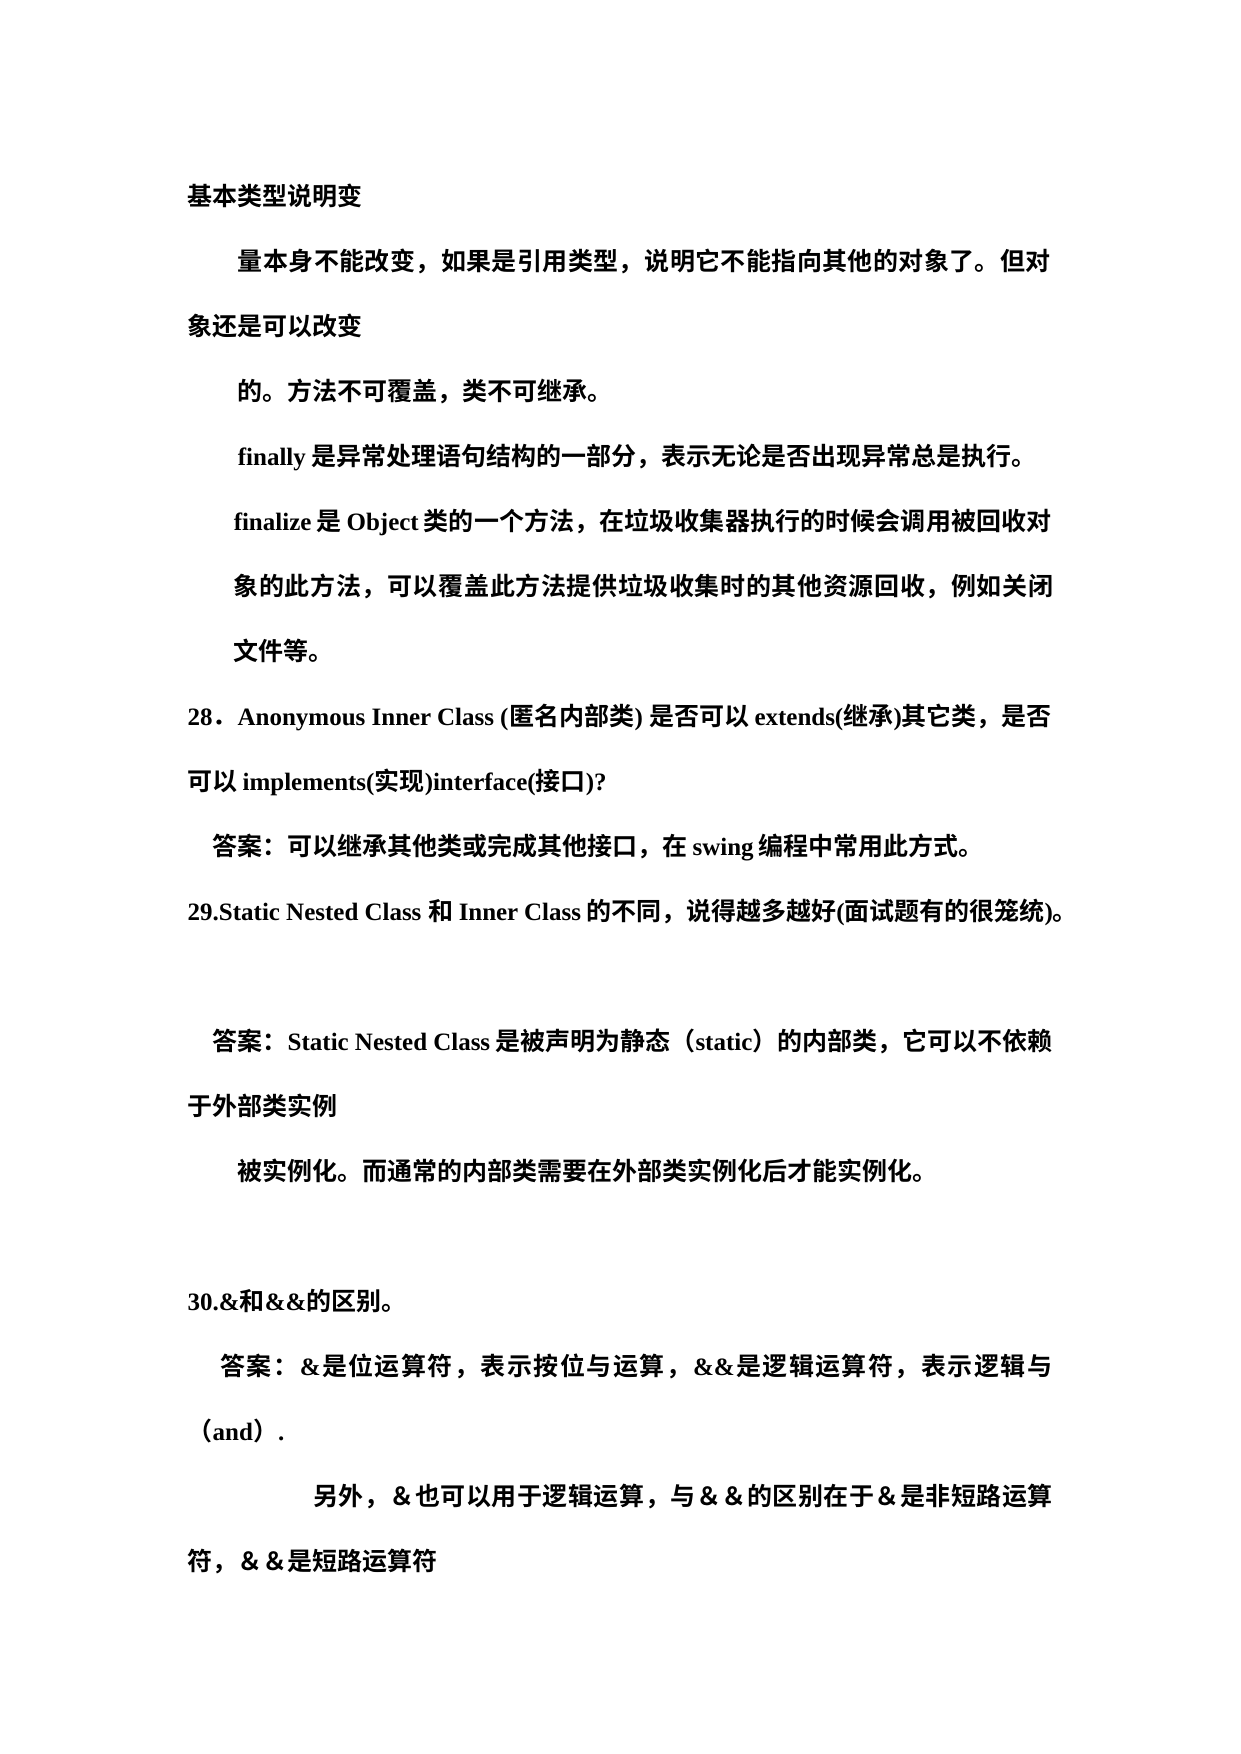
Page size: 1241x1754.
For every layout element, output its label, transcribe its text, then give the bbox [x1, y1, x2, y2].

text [187, 1462, 1053, 1592]
text finally是异常处理语句结构的一部分，表示无论是否出现异常总是执行。 [187, 422, 1053, 487]
text finalize是Object类的一个方法，在垃圾收集器执行的时候会调用被回收对象的此方法，可以覆盖此方法提供垃圾收集时的其他资源回收，例如关闭文件等。 [233, 487, 1053, 682]
text 28．Anonymous Inner Class (匿名内部类) 是否可以extends(继承)其它类，是否可以implements(实现)interface(接口)? 答案：可以继承其他类或完成其他接口，在swing编程中常用此方式。 29.Static Nested Class 和 Inner Class的不同，说得越多越好(面试题有的很笼统)。 答案：Static Nested Class是被声明为静态（static）的内部类，它可以不依赖于外部类实例 [187, 682, 1053, 1137]
text 的。方法不可覆盖，类不可继承。 [187, 357, 1053, 422]
text 被实例化。而通常的内部类需要在外部类实例化后才能实例化。 [187, 1137, 1053, 1202]
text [187, 162, 1053, 227]
text 30.&和&&的区别。 答案：&是位运算符，表示按位与运算，&&是逻辑运算符，表示逻辑与（and）. [187, 1234, 1053, 1462]
text 量本身不能改变，如果是引用类型，说明它不能指向其他的对象了。但对象还是可以改变 [187, 227, 1053, 357]
